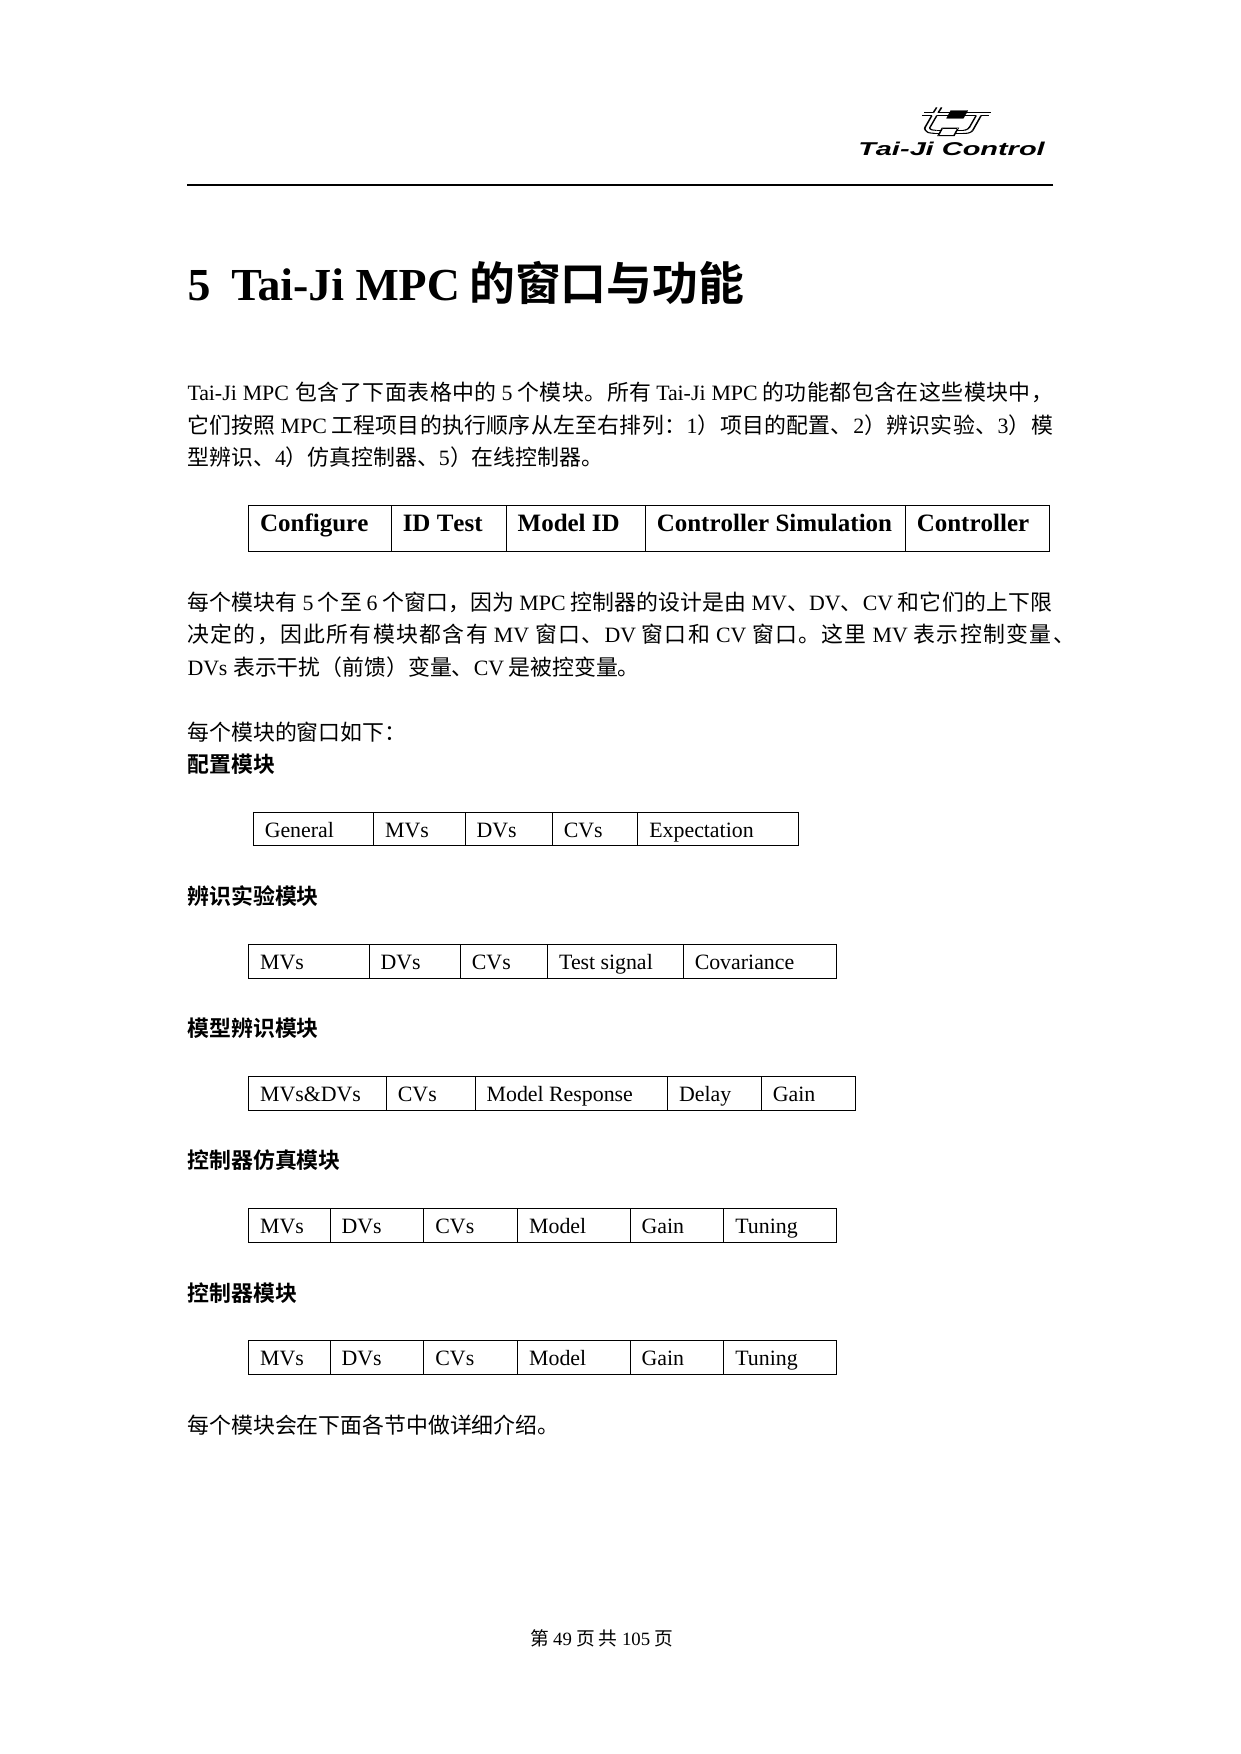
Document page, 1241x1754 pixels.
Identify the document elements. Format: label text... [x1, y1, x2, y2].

text 每个模块的窗口如下： [187, 714, 1053, 747]
table_header DVs [331, 1341, 423, 1374]
table_header DVs [370, 945, 460, 977]
table_header MVs&DVs [249, 1077, 386, 1109]
table_header Tuning [724, 1341, 836, 1374]
table_header Delay [668, 1077, 761, 1109]
table_header Model ID [507, 506, 645, 551]
table_header Gain [631, 1341, 723, 1374]
table_header CVs [424, 1341, 517, 1374]
table_header MVs [249, 1341, 330, 1374]
table_header MVs [249, 945, 369, 977]
subtitle 5 Tai-Ji MPC的窗口与功能 [187, 232, 1053, 329]
table_header General [254, 813, 373, 845]
table_header Gain [631, 1209, 723, 1242]
text 配置模块 [187, 747, 1053, 779]
table_header Controller [906, 506, 1049, 551]
table_header ID Test [392, 506, 506, 551]
table_header Test signal [548, 945, 683, 977]
text 模型辨识模块 [187, 1011, 1053, 1043]
table_header Gain [762, 1077, 855, 1109]
table_header CVs [387, 1077, 475, 1109]
table_header Model [518, 1341, 630, 1374]
table_header Covariance [684, 945, 836, 977]
table_header Tuning [724, 1209, 836, 1242]
table_header Configure [249, 506, 391, 551]
text 每个模块会在下面各节中做详细介绍。 [187, 1407, 1053, 1440]
table_header MVs [374, 813, 465, 845]
table_header MVs [249, 1209, 330, 1242]
table_header Controller Simulation [646, 506, 905, 551]
table_header Expectation [638, 813, 798, 845]
table_header Model Response [476, 1077, 667, 1109]
table_header CVs [461, 945, 547, 977]
table_header Model [518, 1209, 630, 1242]
table_header DVs [331, 1209, 423, 1242]
text 辨识实验模块 [187, 879, 1053, 911]
table_header DVs [466, 813, 552, 845]
table_header CVs [424, 1209, 517, 1242]
text Tai-Ji MPC 包含了下面表格中的5个模块。所有Tai-Ji MPC的功能都包含在这些模块中，它们按照MPC工程项目的执行顺序从左至右排列：1）项目的配置、2）辨识实验、3）模型辨识、4）仿真控制器、5）在线控制器。 [187, 375, 1053, 472]
table_header CVs [553, 813, 637, 845]
text 每个模块有5个至6个窗口，因为MPC控制器的设计是由MV、DV、CV和它们的上下限决定的，因此所有模块都含有MV窗口、DV窗口和CV窗口。这里MV表示控制变量、DVs 表示干扰（前馈）变量、CV是被控变量。 [187, 584, 1053, 682]
text 控制器模块 [187, 1275, 1053, 1308]
text 控制器仿真模块 [187, 1143, 1053, 1176]
